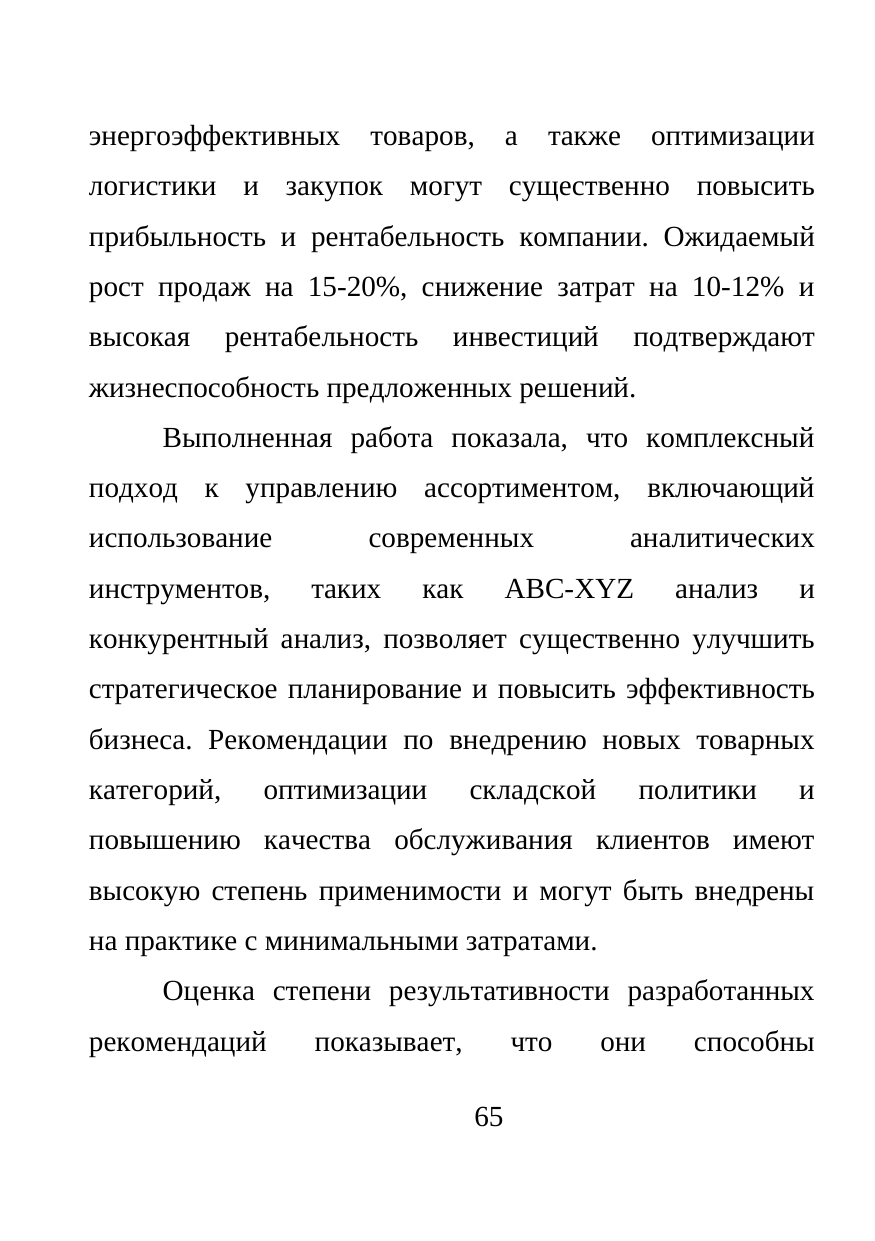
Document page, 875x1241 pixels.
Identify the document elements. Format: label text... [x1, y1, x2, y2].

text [89, 973, 815, 1057]
text Выполненная работа показала, что комплексный подход к управлению ассортиментом, включающий использование современных аналитических инструментов, таких как ABC-XYZ анализ и конкурентный анализ, позволяет существенно улучшить стратегическое планирование и повысить эффективность бизнеса. Рекомендации по внедрению новых товарных категорий, оптимизации складской политики и повышению качества обслуживания клиентов имеют высокую степень применимости и могут быть внедрены на практике с минимальными затратами. [89, 420, 815, 957]
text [89, 118, 815, 403]
